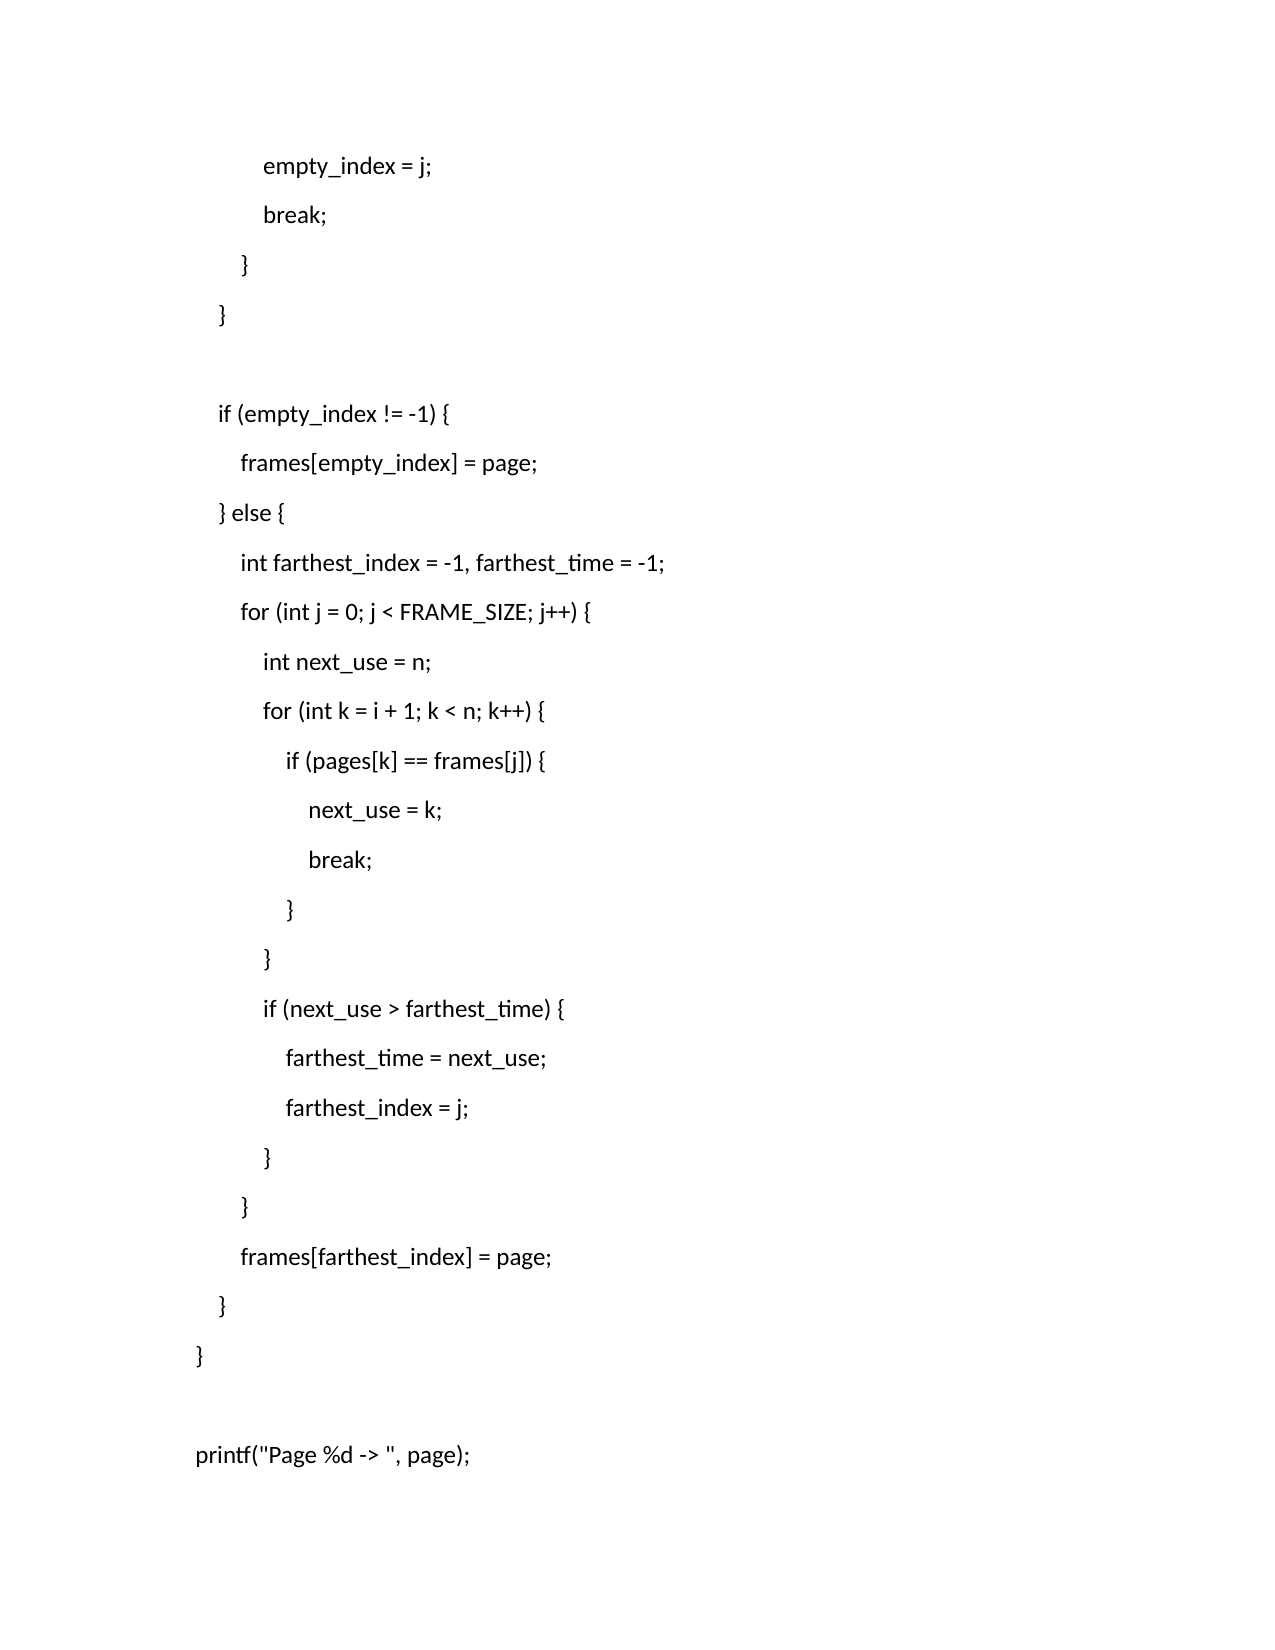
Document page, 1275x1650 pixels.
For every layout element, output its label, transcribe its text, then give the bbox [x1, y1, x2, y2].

text } [150, 1191, 1125, 1222]
text } [150, 1142, 1125, 1172]
text break; [150, 199, 1125, 230]
text } [150, 1340, 1125, 1371]
text } [150, 894, 1125, 924]
text for (int k = i + 1; k < n; k++) { [150, 695, 1125, 726]
text empty_index = j; [150, 150, 1125, 181]
text farthest_index = j; [150, 1092, 1125, 1123]
text if (pages[k] == frames[j]) { [150, 745, 1125, 776]
text frames[farthest_index] = page; [150, 1241, 1125, 1271]
text int next_use = n; [150, 646, 1125, 676]
text } else { [150, 497, 1125, 528]
text if (next_use > farthest_time) { [150, 993, 1125, 1023]
text if (empty_index != -1) { [150, 398, 1125, 428]
text next_use = k; [150, 794, 1125, 825]
text } [150, 299, 1125, 329]
text int farthest_index = -1, farthest_time = -1; [150, 547, 1125, 577]
text } [150, 249, 1125, 280]
text for (int j = 0; j < FRAME_SIZE; j++) { [150, 596, 1125, 627]
text frames[empty_index] = page; [150, 447, 1125, 478]
text } [150, 943, 1125, 974]
text printf("Page %d -> ", page); [150, 1439, 1125, 1470]
text farthest_time = next_use; [150, 1042, 1125, 1073]
text } [150, 1290, 1125, 1321]
text break; [150, 844, 1125, 875]
